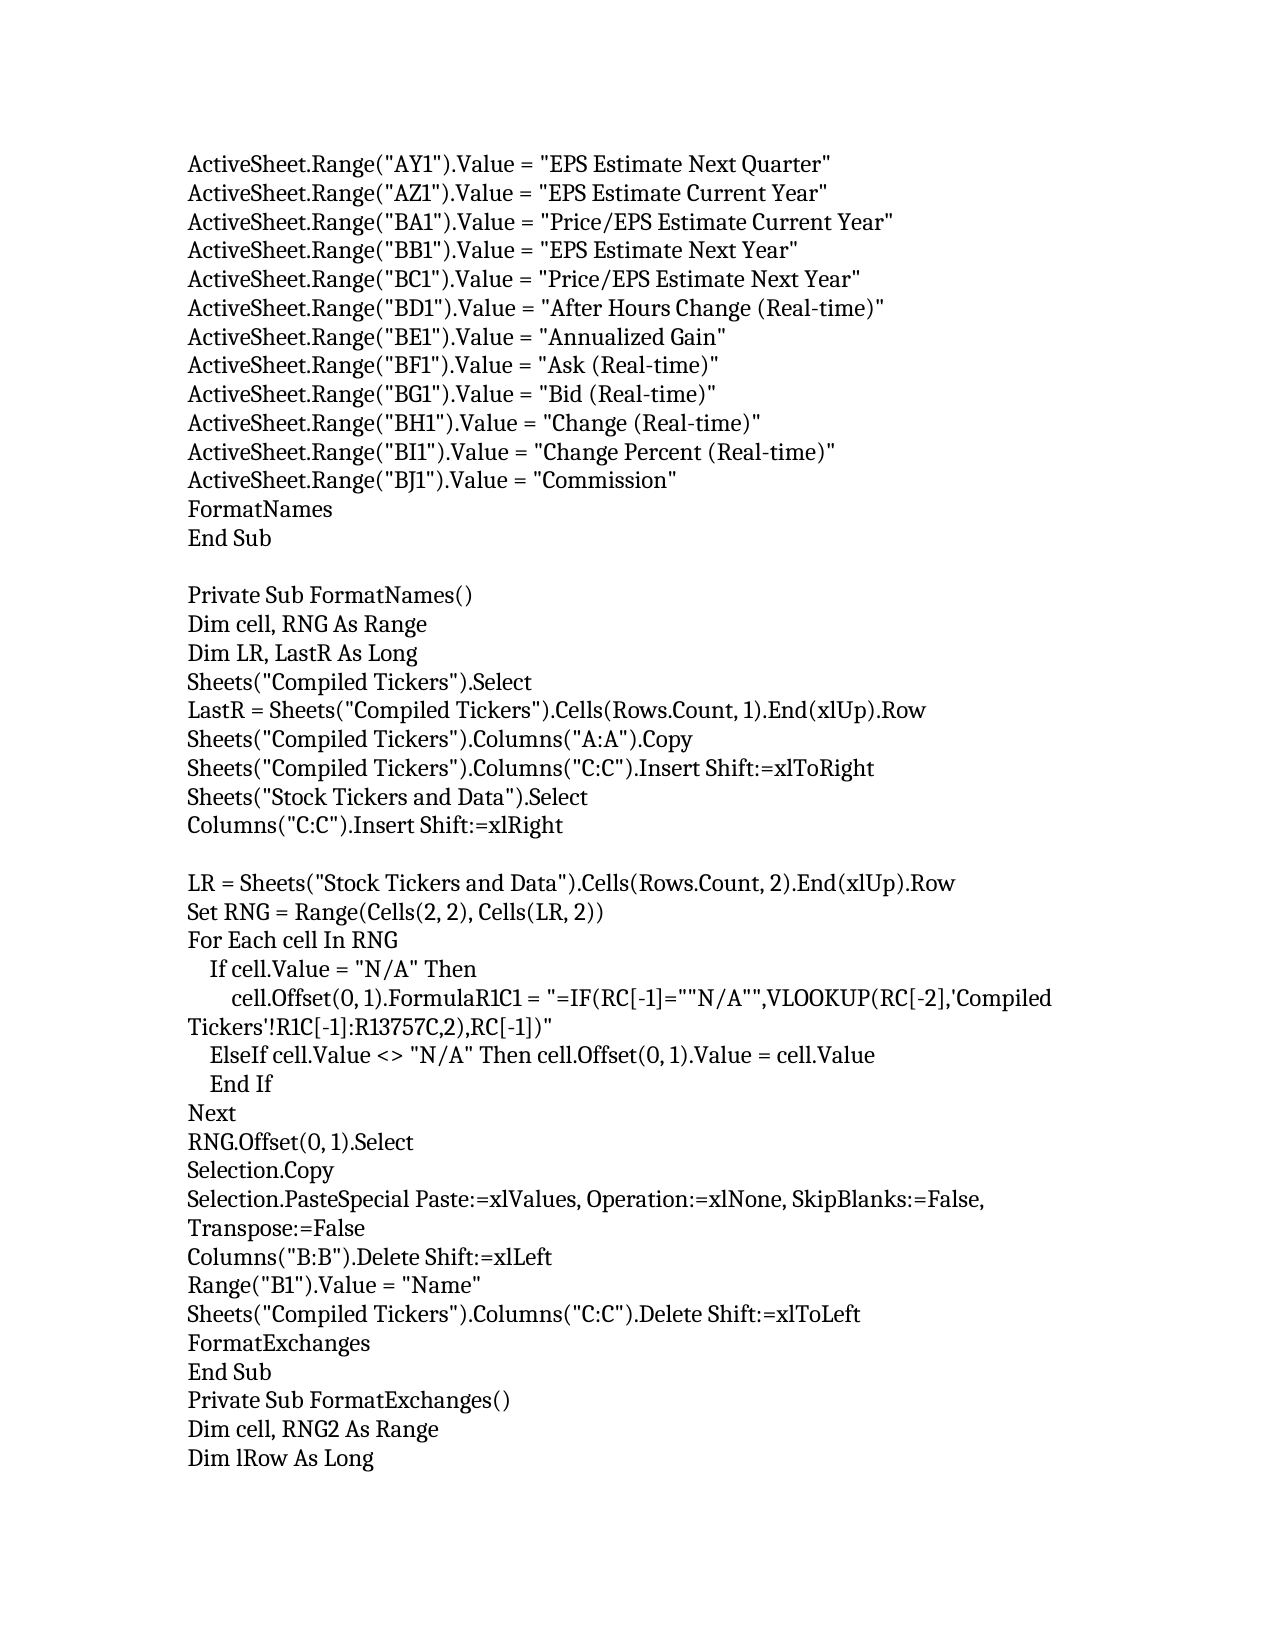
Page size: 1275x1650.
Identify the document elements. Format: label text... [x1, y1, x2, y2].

text cell.Offset(0, 1).FormulaR1C1 = "=IF(RC[-1]=""N/A"",VLOOKUP(RC[-2],'Compiled Tickers'!R1C[-1]:R13757C,2),RC[-1])" [187, 984, 1087, 1041]
text ActiveSheet.Range("BC1").Value = "Price/EPS Estimate Next Year" [187, 265, 1087, 294]
text Sheets("Compiled Tickers").Columns("C:C").Delete Shift:=xlToLeft [187, 1300, 1087, 1329]
text If cell.Value = "N/A" Then [187, 955, 1087, 984]
text Dim lRow As Long [187, 1444, 1087, 1472]
text Columns("C:C").Insert Shift:=xlRight [187, 811, 1087, 840]
text Sheets("Compiled Tickers").Columns("A:A").Copy [187, 725, 1087, 754]
text ElseIf cell.Value <> "N/A" Then cell.Offset(0, 1).Value = cell.Value [187, 1041, 1087, 1070]
text Sheets("Compiled Tickers").Select [187, 667, 1087, 696]
text Private Sub FormatNames() [187, 581, 1087, 610]
text ActiveSheet.Range("BA1").Value = "Price/EPS Estimate Current Year" [187, 207, 1087, 236]
text Set RNG = Range(Cells(2, 2), Cells(LR, 2)) [187, 897, 1087, 926]
text End Sub [187, 1357, 1087, 1386]
text ActiveSheet.Range("BG1").Value = "Bid (Real-time)" [187, 380, 1087, 409]
text Sheets("Compiled Tickers").Columns("C:C").Insert Shift:=xlToRight [187, 754, 1087, 782]
text LastR = Sheets("Compiled Tickers").Cells(Rows.Count, 1).End(xlUp).Row [187, 696, 1087, 725]
text Next [187, 1099, 1087, 1127]
text FormatExchanges [187, 1329, 1087, 1357]
text Dim cell, RNG As Range [187, 610, 1087, 639]
text For Each cell In RNG [187, 926, 1087, 955]
text Sheets("Stock Tickers and Data").Select [187, 782, 1087, 811]
text LR = Sheets("Stock Tickers and Data").Cells(Rows.Count, 2).End(xlUp).Row [187, 869, 1087, 897]
text ActiveSheet.Range("BI1").Value = "Change Percent (Real-time)" [187, 437, 1087, 466]
text End Sub [187, 524, 1087, 552]
text End If [187, 1070, 1087, 1099]
text Dim cell, RNG2 As Range [187, 1415, 1087, 1444]
text ActiveSheet.Range("BB1").Value = "EPS Estimate Next Year" [187, 236, 1087, 265]
text ActiveSheet.Range("BJ1").Value = "Commission" [187, 466, 1087, 495]
text ActiveSheet.Range("AY1").Value = "EPS Estimate Next Quarter" [187, 150, 1087, 179]
text Dim LR, LastR As Long [187, 639, 1087, 667]
text ActiveSheet.Range("BF1").Value = "Ask (Real-time)" [187, 351, 1087, 380]
text FormatNames [187, 495, 1087, 524]
text Columns("B:B").Delete Shift:=xlLeft [187, 1242, 1087, 1271]
text Selection.Copy [187, 1156, 1087, 1185]
text ActiveSheet.Range("BE1").Value = "Annualized Gain" [187, 322, 1087, 351]
text ActiveSheet.Range("AZ1").Value = "EPS Estimate Current Year" [187, 179, 1087, 207]
text RNG.Offset(0, 1).Select [187, 1127, 1087, 1156]
text ActiveSheet.Range("BH1").Value = "Change (Real-time)" [187, 409, 1087, 437]
text Selection.PasteSpecial Paste:=xlValues, Operation:=xlNone, SkipBlanks:=False, Transpose:=False [187, 1185, 1087, 1242]
text ActiveSheet.Range("BD1").Value = "After Hours Change (Real-time)" [187, 294, 1087, 322]
text Private Sub FormatExchanges() [187, 1386, 1087, 1415]
text Range("B1").Value = "Name" [187, 1271, 1087, 1300]
